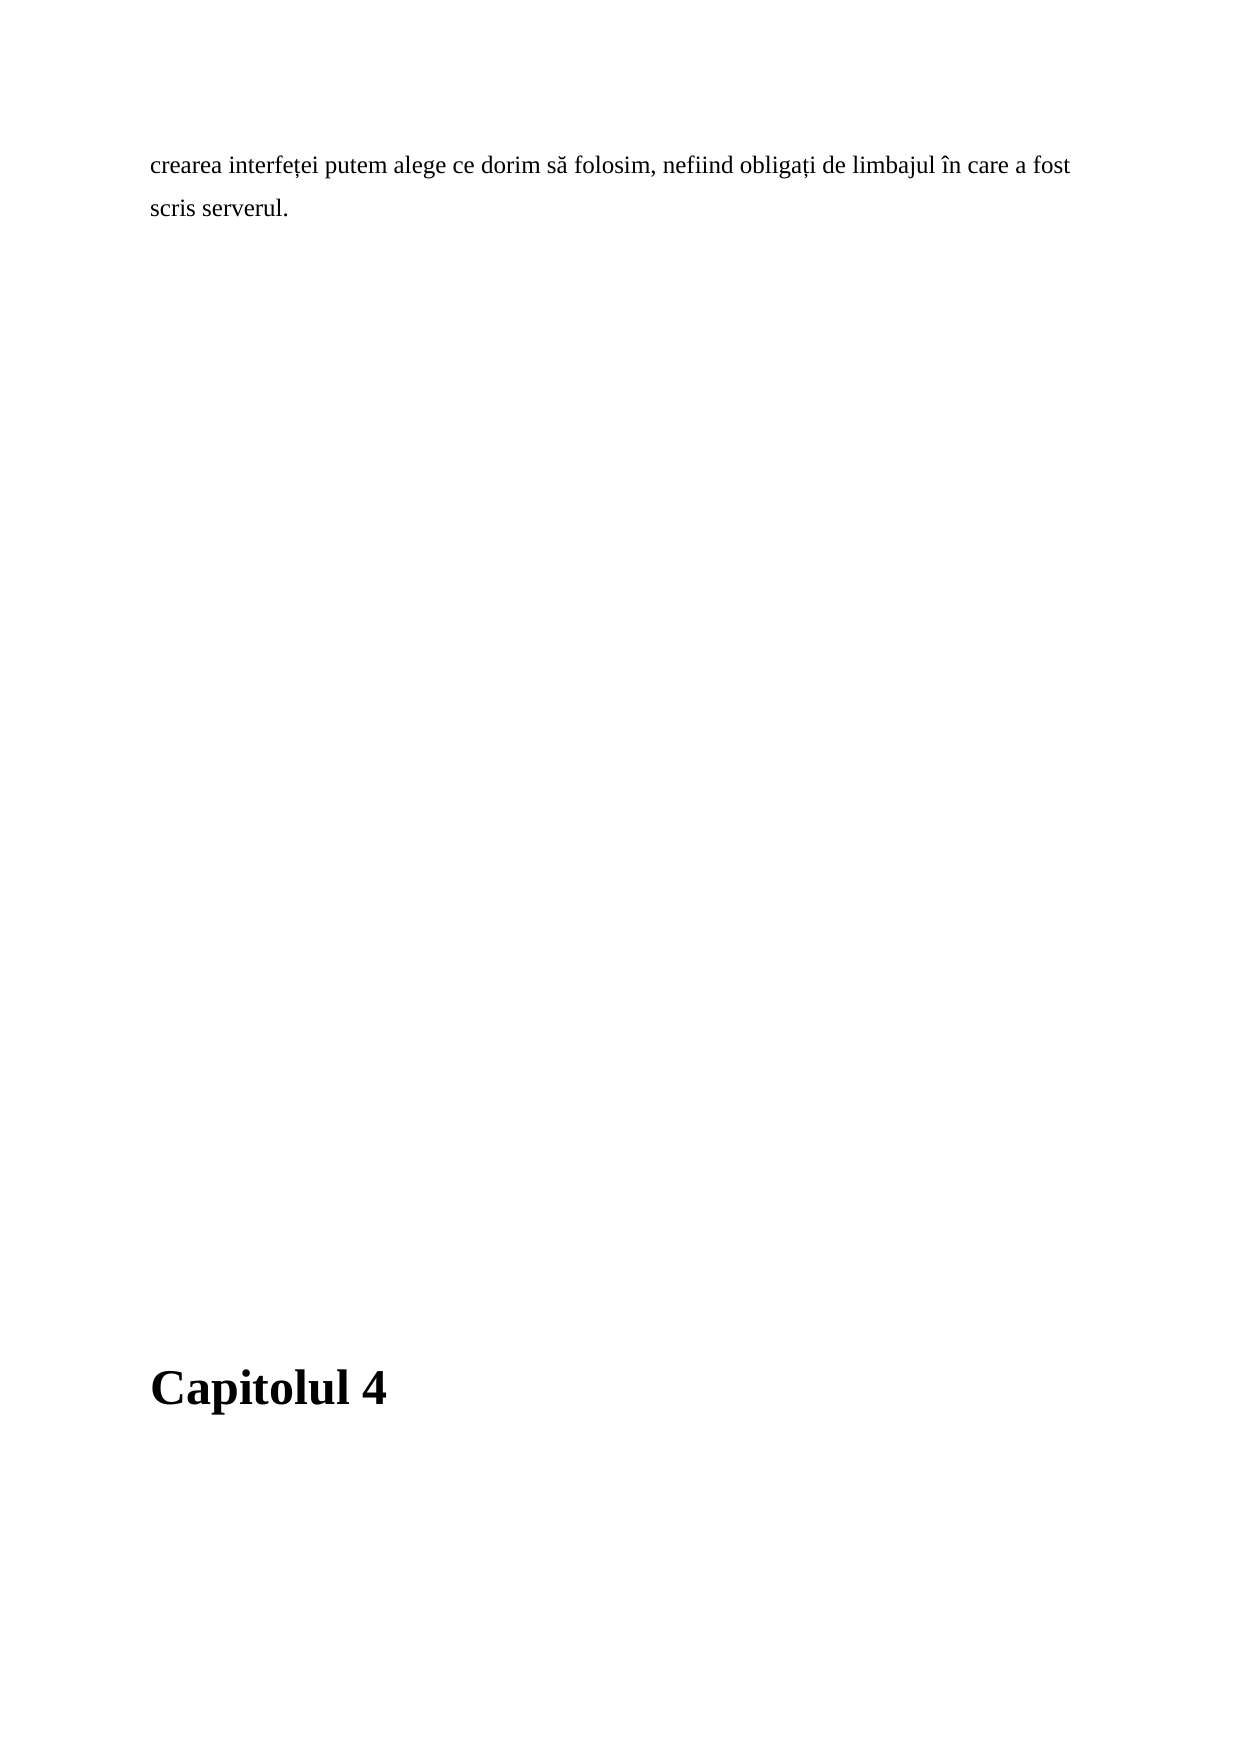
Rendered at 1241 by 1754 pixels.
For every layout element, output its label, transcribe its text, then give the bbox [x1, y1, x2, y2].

text Capitolul 4 [150, 1357, 1090, 1415]
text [150, 150, 1090, 222]
